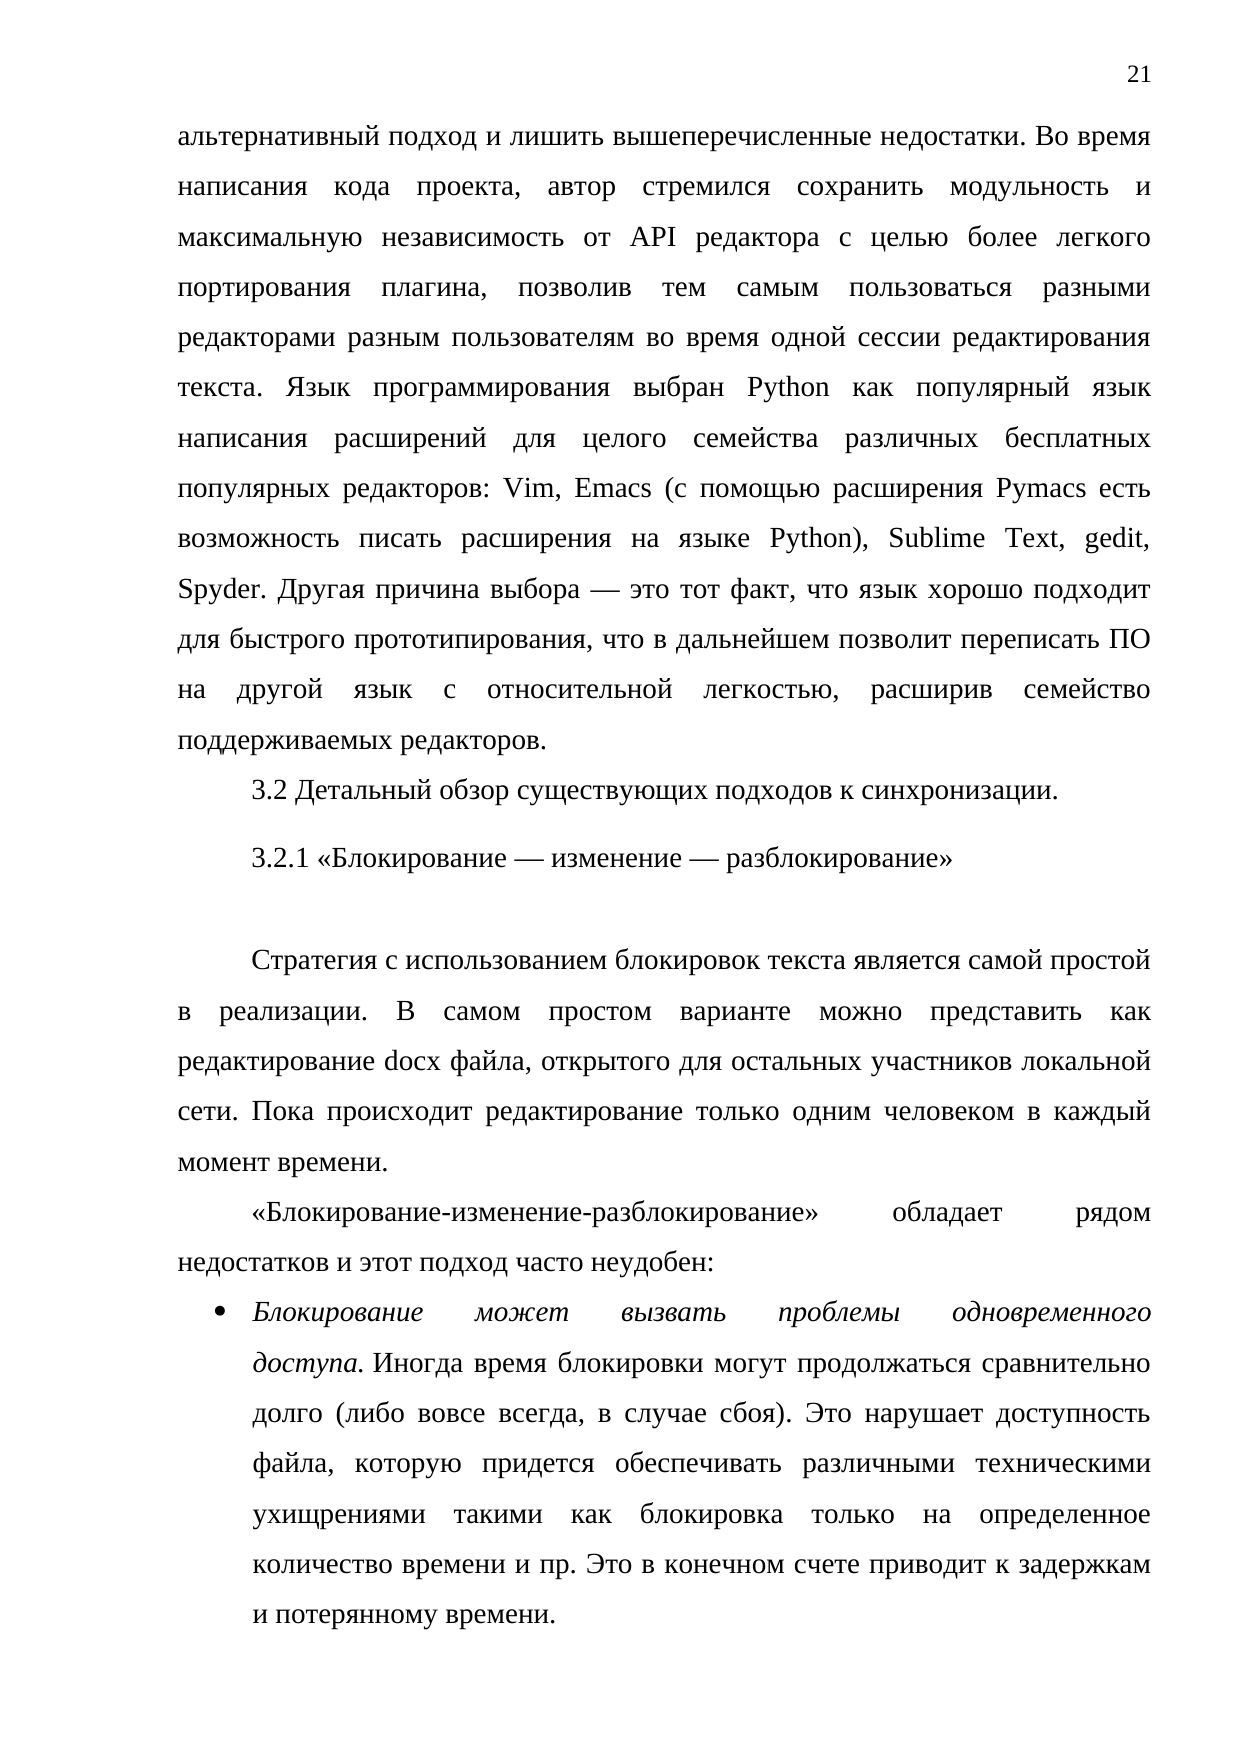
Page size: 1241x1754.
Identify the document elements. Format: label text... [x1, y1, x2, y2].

list «Блокирование — изменение — разблокирование» [177, 840, 1152, 874]
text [177, 118, 1152, 755]
list Блокирование может вызвать проблемы одновременного доступа. Иногда время блокировки могут продолжаться сравнительно долго (либо вовсе всегда, в случае сбоя). Это нарушает доступность файла, которую придется обеспечивать различными техническими ухищрениями такими как блокировка только на определенное количество времени и пр. Это в конечном счете приводит к задержкам и потерянному времени. [215, 1294, 1152, 1630]
text Стратегия с использованием блокировок текста является самой простой в реализации. В самом простом варианте можно представить как редактирование docx файла, открытого для остальных участников локальной сети. Пока происходит редактирование только одним человеком в каждый момент времени. [177, 942, 1152, 1177]
text «Блокирование-изменение-разблокирование» обладает рядом недостатков и этот подход часто неудобен: [177, 1194, 1152, 1278]
list Детальный обзор существующих подходов к синхронизации. [177, 772, 1152, 806]
